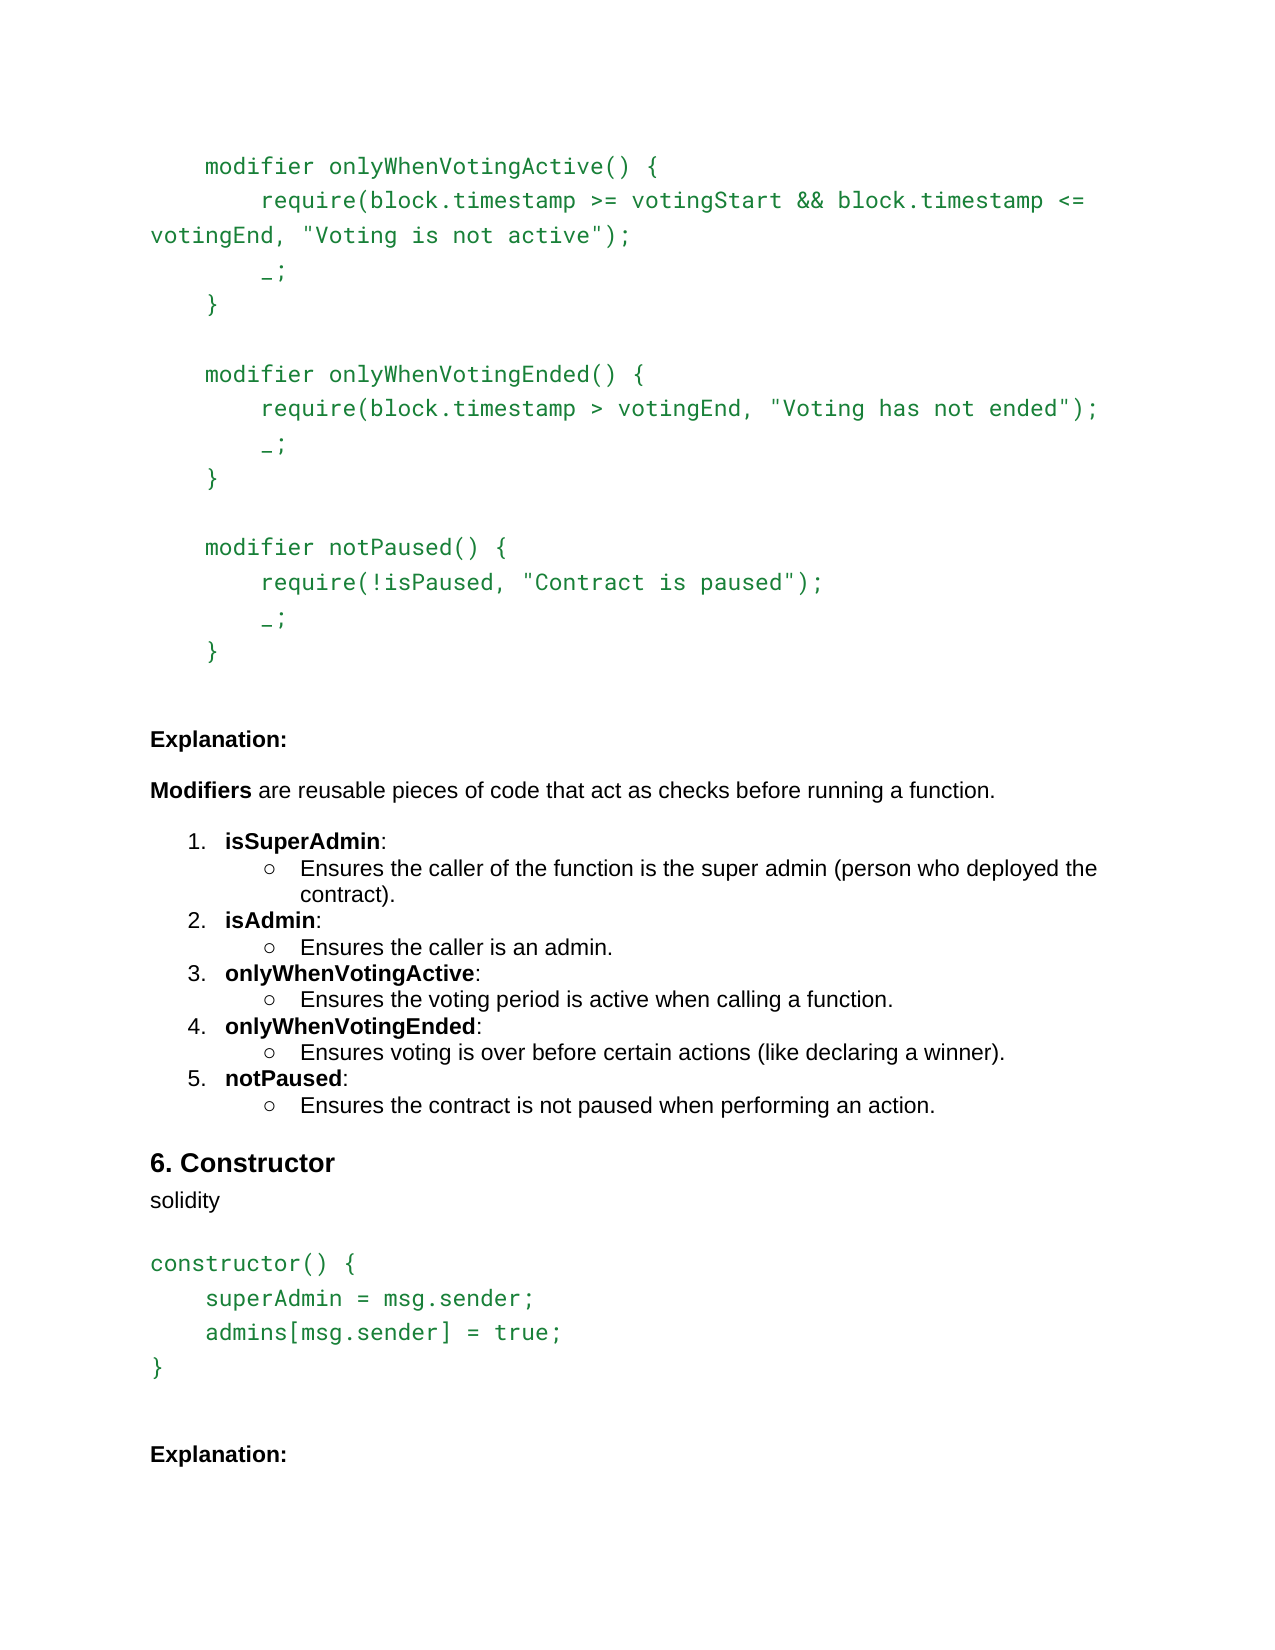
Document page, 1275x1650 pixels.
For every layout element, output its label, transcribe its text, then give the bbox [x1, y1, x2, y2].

text Modifiers are reusable pieces of code that act as checks before running a function. [150, 777, 1125, 803]
subtitle Explanation: [150, 1441, 1125, 1468]
subtitle Explanation: [150, 726, 1125, 752]
text _; [150, 427, 1125, 458]
list Ensures the contract is not paused when performing an action. [262, 1092, 1125, 1118]
text modifier onlyWhenVotingEnded() { [150, 358, 1125, 388]
list Ensures the caller is an admin. [262, 934, 1125, 960]
text require(block.timestamp > votingEnd, "Voting has not ended"); [150, 393, 1125, 423]
text superAdmin = msg.sender; [150, 1282, 1125, 1312]
list onlyWhenVotingActive: [187, 960, 1125, 986]
list onlyWhenVotingEnded: [187, 1013, 1125, 1039]
text modifier onlyWhenVotingActive() { [150, 150, 1125, 180]
list Ensures the caller of the function is the super admin (person who deployed the contract). [262, 854, 1125, 907]
text require(block.timestamp >= votingStart && block.timestamp <= votingEnd, "Voting is not active"); [150, 185, 1125, 249]
text solidity [150, 1187, 1125, 1213]
text } [150, 636, 1125, 666]
text constructor() { [150, 1247, 1125, 1277]
list isAdmin: [187, 907, 1125, 934]
text _; [150, 254, 1125, 284]
list isSuperAdmin: [187, 828, 1125, 854]
list Ensures voting is over before certain actions (like declaring a winner). [262, 1039, 1125, 1065]
subtitle 6. Constructor [150, 1147, 1125, 1178]
text } [150, 1351, 1125, 1382]
text admins[msg.sender] = true; [150, 1317, 1125, 1347]
text modifier notPaused() { [150, 532, 1125, 562]
text } [150, 462, 1125, 492]
list Ensures the voting period is active when calling a function. [262, 986, 1125, 1013]
list notPaused: [187, 1065, 1125, 1092]
text } [150, 289, 1125, 319]
text require(!isPaused, "Contract is paused"); [150, 566, 1125, 596]
text _; [150, 601, 1125, 631]
